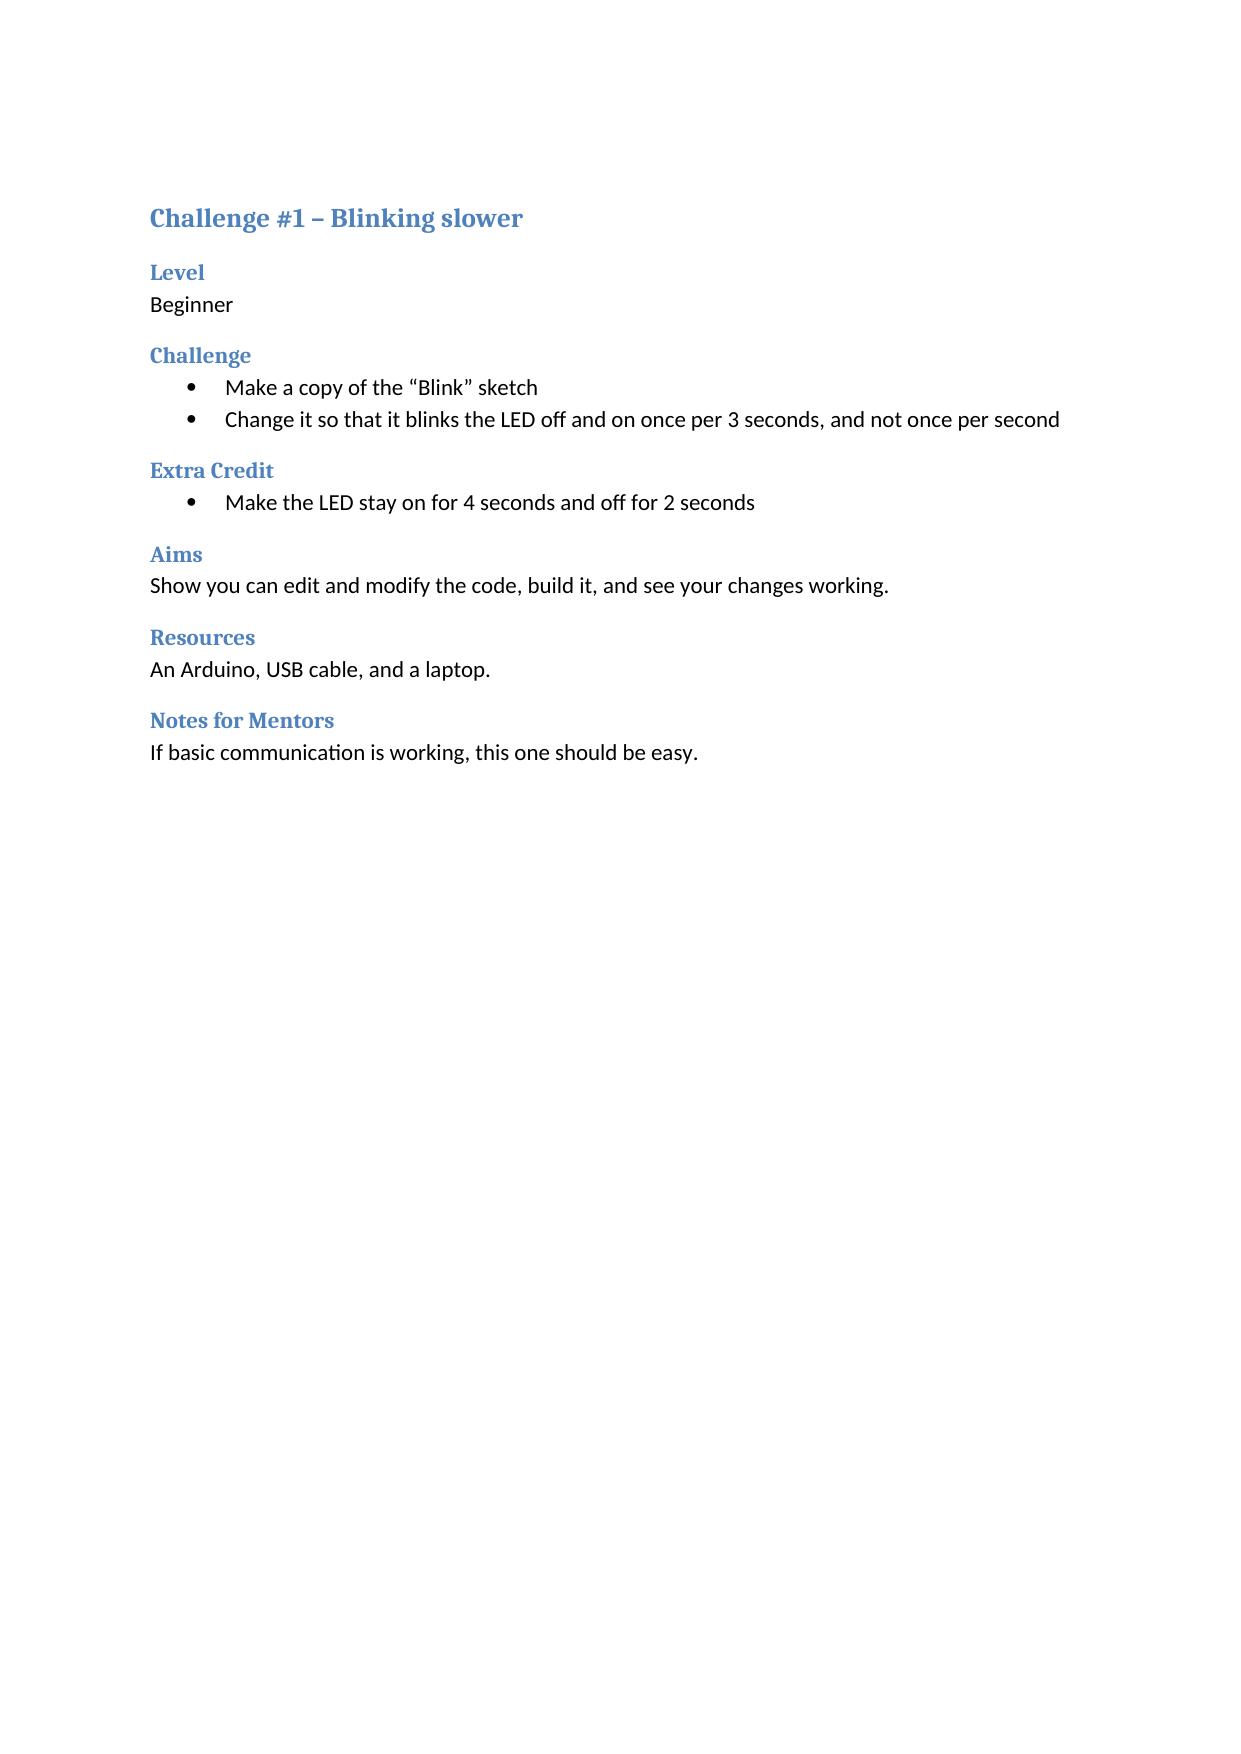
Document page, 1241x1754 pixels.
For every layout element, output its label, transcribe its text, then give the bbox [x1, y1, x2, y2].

text Beginner [150, 290, 1090, 318]
subtitle Notes for Mentors [150, 708, 1090, 734]
subtitle Resources [150, 625, 1090, 651]
subtitle Extra Credit [150, 458, 1090, 484]
subtitle Aims [150, 541, 1090, 568]
text If basic communication is working, this one should be easy. [150, 738, 1090, 766]
text Show you can edit and modify the code, build it, and see your changes working. [150, 572, 1090, 600]
list Change it so that it blinks the LED off and on once per 3 seconds, and not once per second [187, 405, 1090, 433]
subtitle Challenge [150, 343, 1090, 369]
list Make the LED stay on for 4 seconds and off for 2 seconds [187, 488, 1090, 516]
subtitle Challenge #1 – Blinking slower [150, 203, 1090, 234]
text An Arduino, USB cable, and a laptop. [150, 655, 1090, 683]
list Make a copy of the “Blink” sketch [187, 373, 1090, 401]
subtitle Level [150, 259, 1090, 286]
